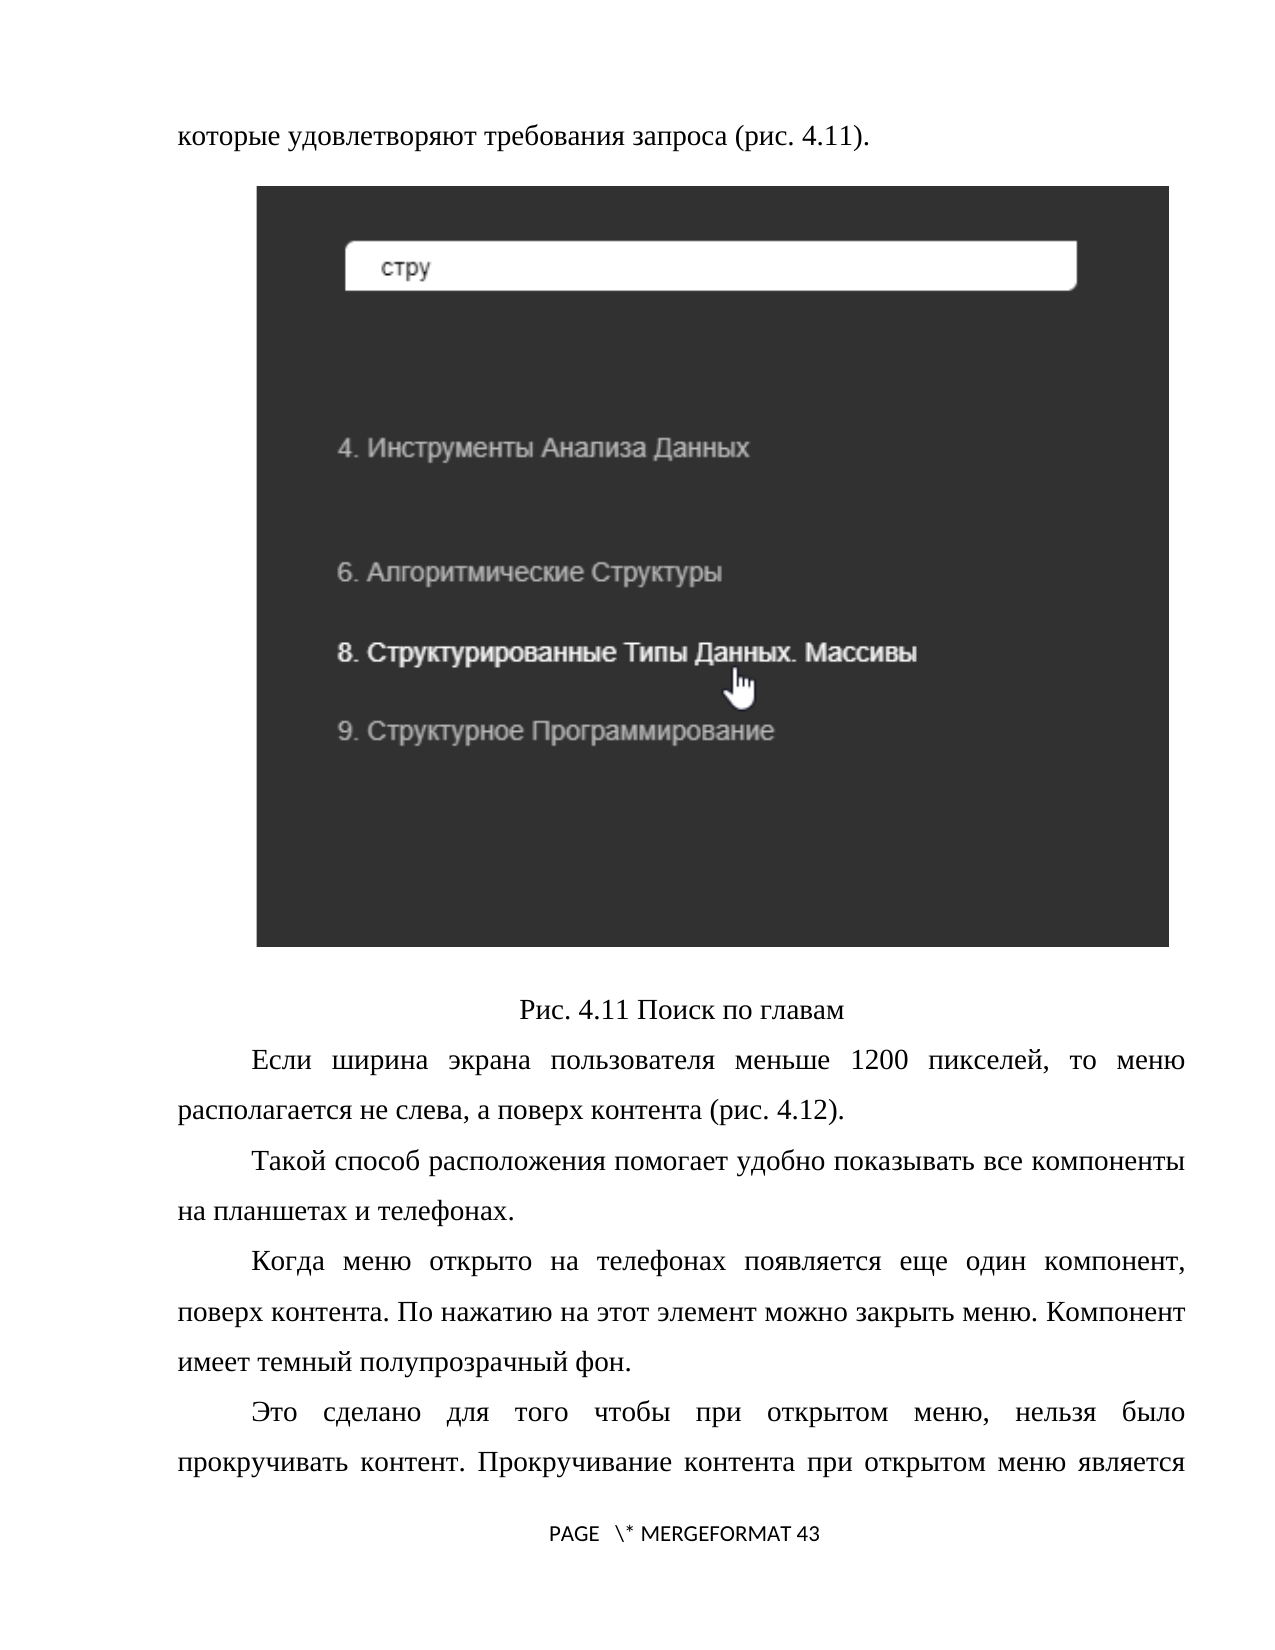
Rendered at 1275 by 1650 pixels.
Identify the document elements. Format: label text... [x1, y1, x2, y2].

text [177, 1394, 1186, 1478]
picture [256, 186, 1169, 947]
text Когда меню открыто на телефонах появляется еще один компонент, поверх контента. По нажатию на этот элемент можно закрыть меню. Компонент имеет темный полупрозрачный фон. [177, 1243, 1186, 1377]
text Рис. 4.11 Поиск по главам [177, 992, 1186, 1025]
text Такой способ расположения помогает удобно показывать все компоненты на планшетах и телефонах. [177, 1143, 1186, 1227]
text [177, 118, 1186, 152]
text Если ширина экрана пользователя меньше 1200 пикселей, то меню располагается не слева, а поверх контента (рис. 4.12). [177, 1042, 1186, 1126]
